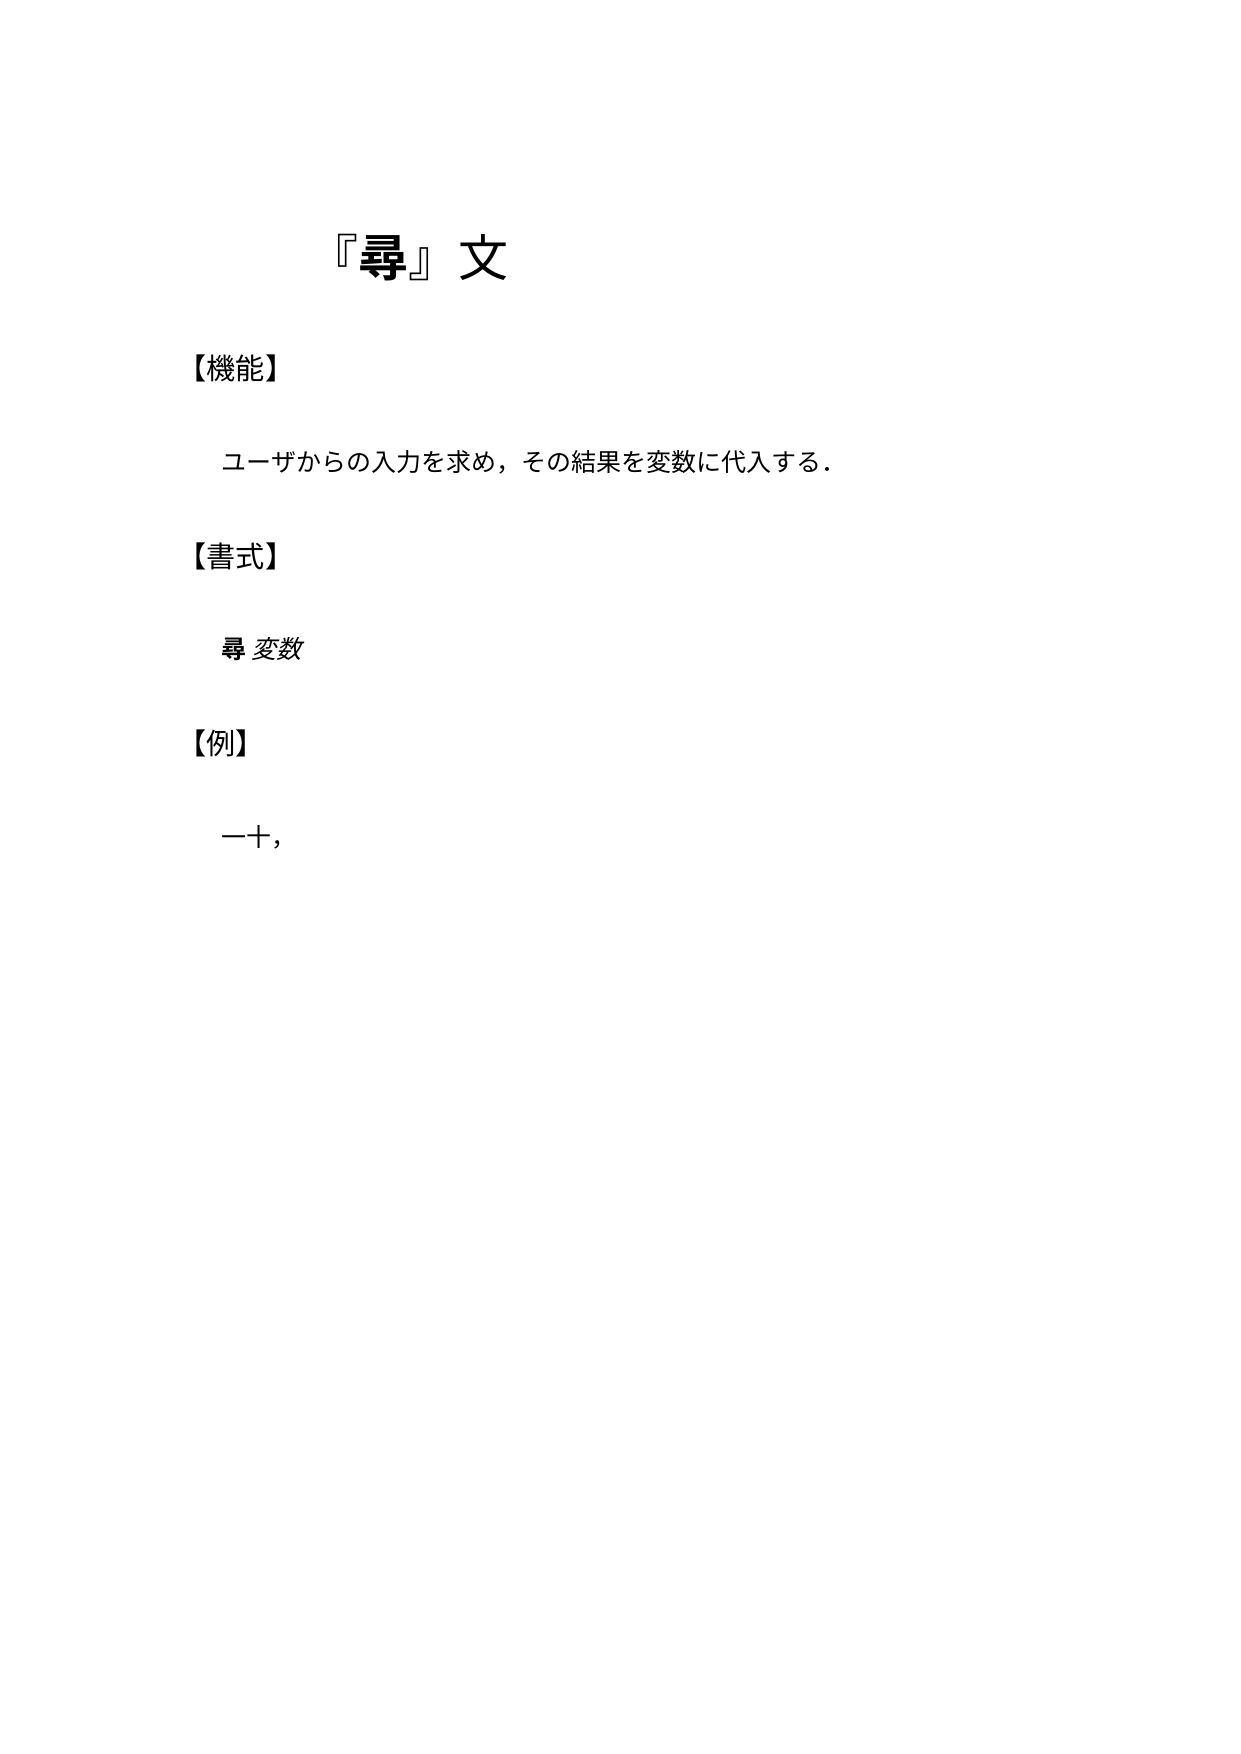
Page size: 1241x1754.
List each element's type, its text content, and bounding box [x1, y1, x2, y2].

text 尋 変数 [177, 629, 1063, 667]
text ユーザからの入力を求め，その結果を変数に代入する． [177, 442, 1063, 479]
text 【機能】 [177, 329, 1063, 404]
text 『尋』文 [265, 217, 1063, 292]
text 【書式】 [177, 517, 1063, 592]
text 一十， [177, 817, 1063, 854]
text 【例】 [177, 704, 1063, 779]
